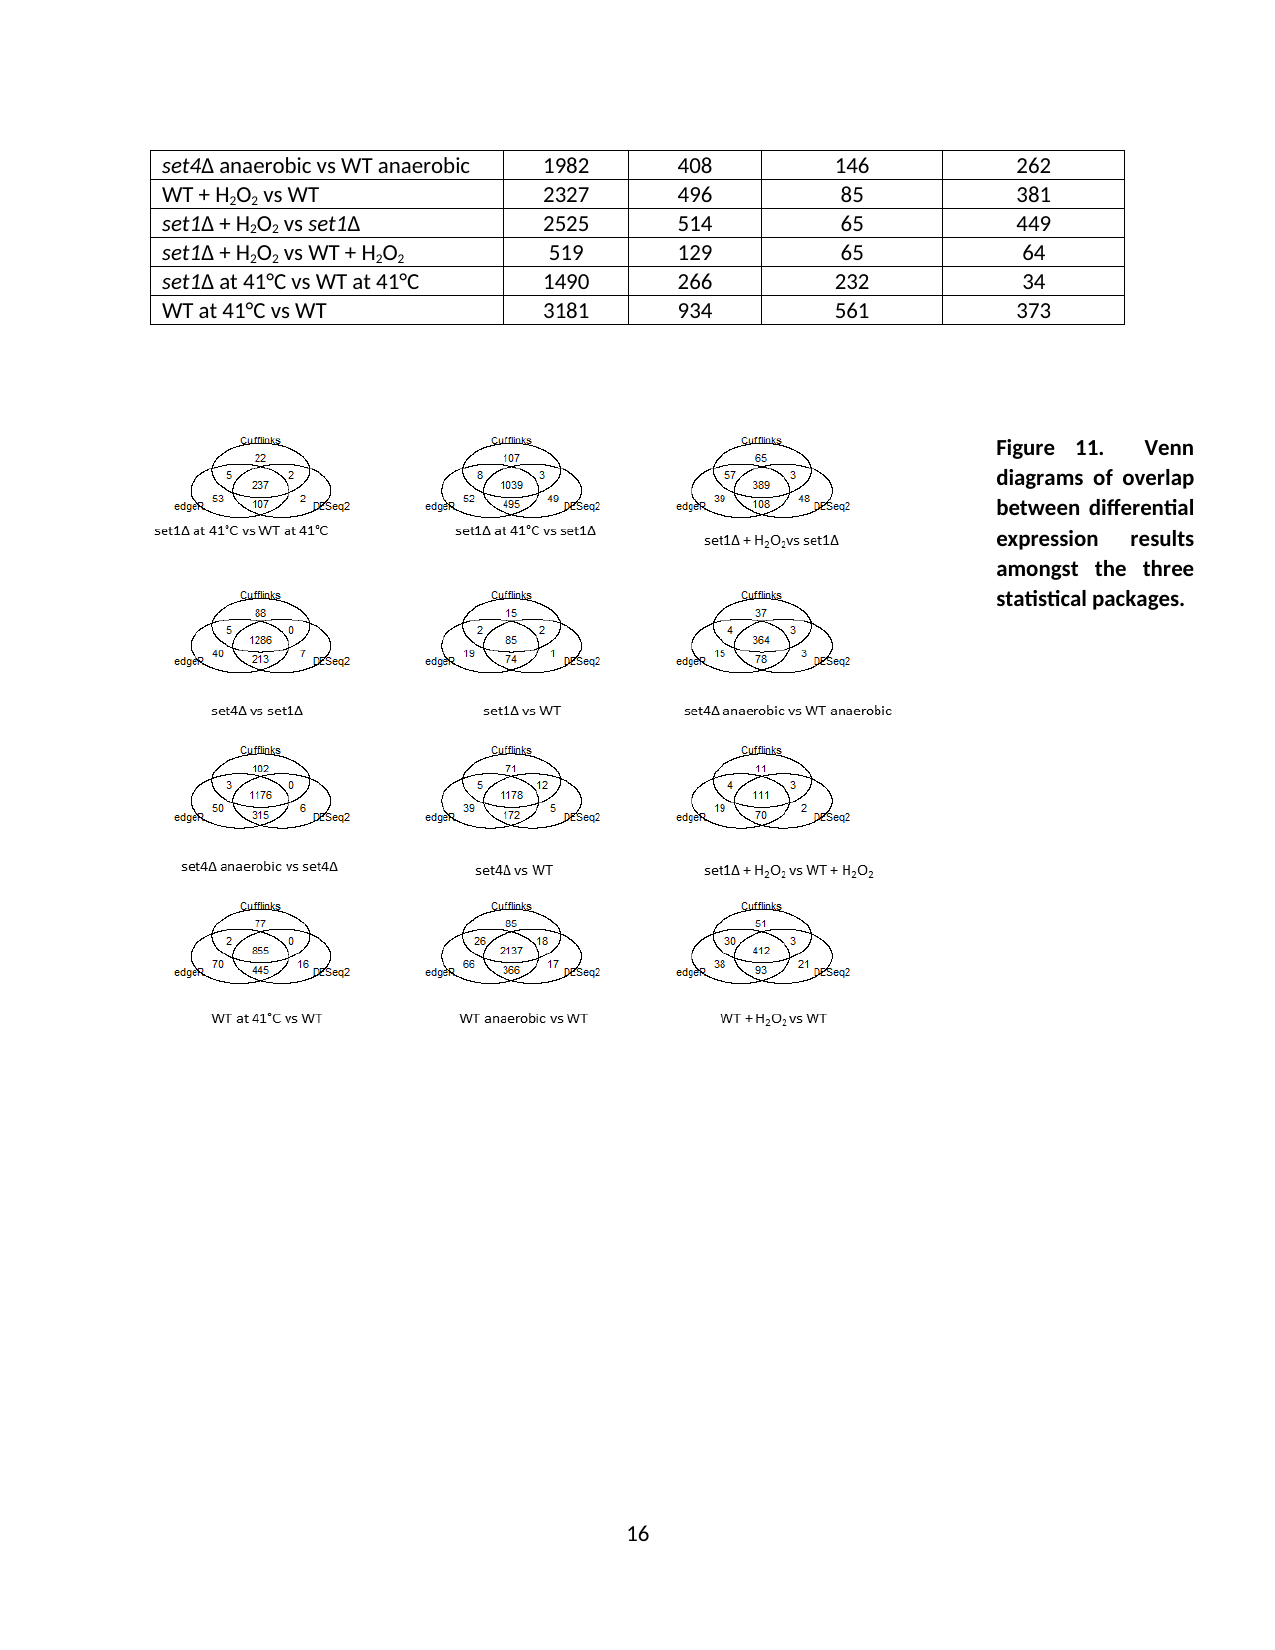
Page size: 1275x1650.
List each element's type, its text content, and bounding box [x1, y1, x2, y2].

table_cell 232 [762, 267, 942, 295]
table_cell 146 [762, 151, 942, 179]
table_cell 408 [629, 151, 761, 179]
picture [150, 419, 907, 1043]
table_cell WT at 41°C vs WT [151, 296, 503, 324]
table_cell 1490 [504, 267, 628, 295]
table_cell WT + H2O2 vs WT [151, 180, 503, 208]
table_cell 3181 [504, 296, 628, 324]
table_cell 514 [629, 209, 761, 237]
table_cell 266 [629, 267, 761, 295]
table_cell 65 [762, 238, 942, 266]
table_cell set4Δ anaerobic vs WT anaerobic [151, 151, 503, 179]
table_cell 449 [943, 209, 1124, 237]
table_cell 934 [629, 296, 761, 324]
table_cell 1982 [504, 151, 628, 179]
table_cell 64 [943, 238, 1124, 266]
table_cell 34 [943, 267, 1124, 295]
table_cell 2327 [504, 180, 628, 208]
table_cell set1Δ + H2O2 vs WT + H2O2 [151, 238, 503, 266]
table_cell 85 [762, 180, 942, 208]
table_cell 496 [629, 180, 761, 208]
table_cell 129 [629, 238, 761, 266]
table_cell 2525 [504, 209, 628, 237]
table_cell 561 [762, 296, 942, 324]
table_cell 519 [504, 238, 628, 266]
table_cell 65 [762, 209, 942, 237]
table_cell 373 [943, 296, 1124, 324]
table_cell set1Δ + H2O2 vs set1Δ [151, 209, 503, 237]
table_cell 381 [943, 180, 1124, 208]
table_cell set1Δ at 41°C vs WT at 41°C [151, 267, 503, 295]
table_cell 262 [943, 151, 1124, 179]
